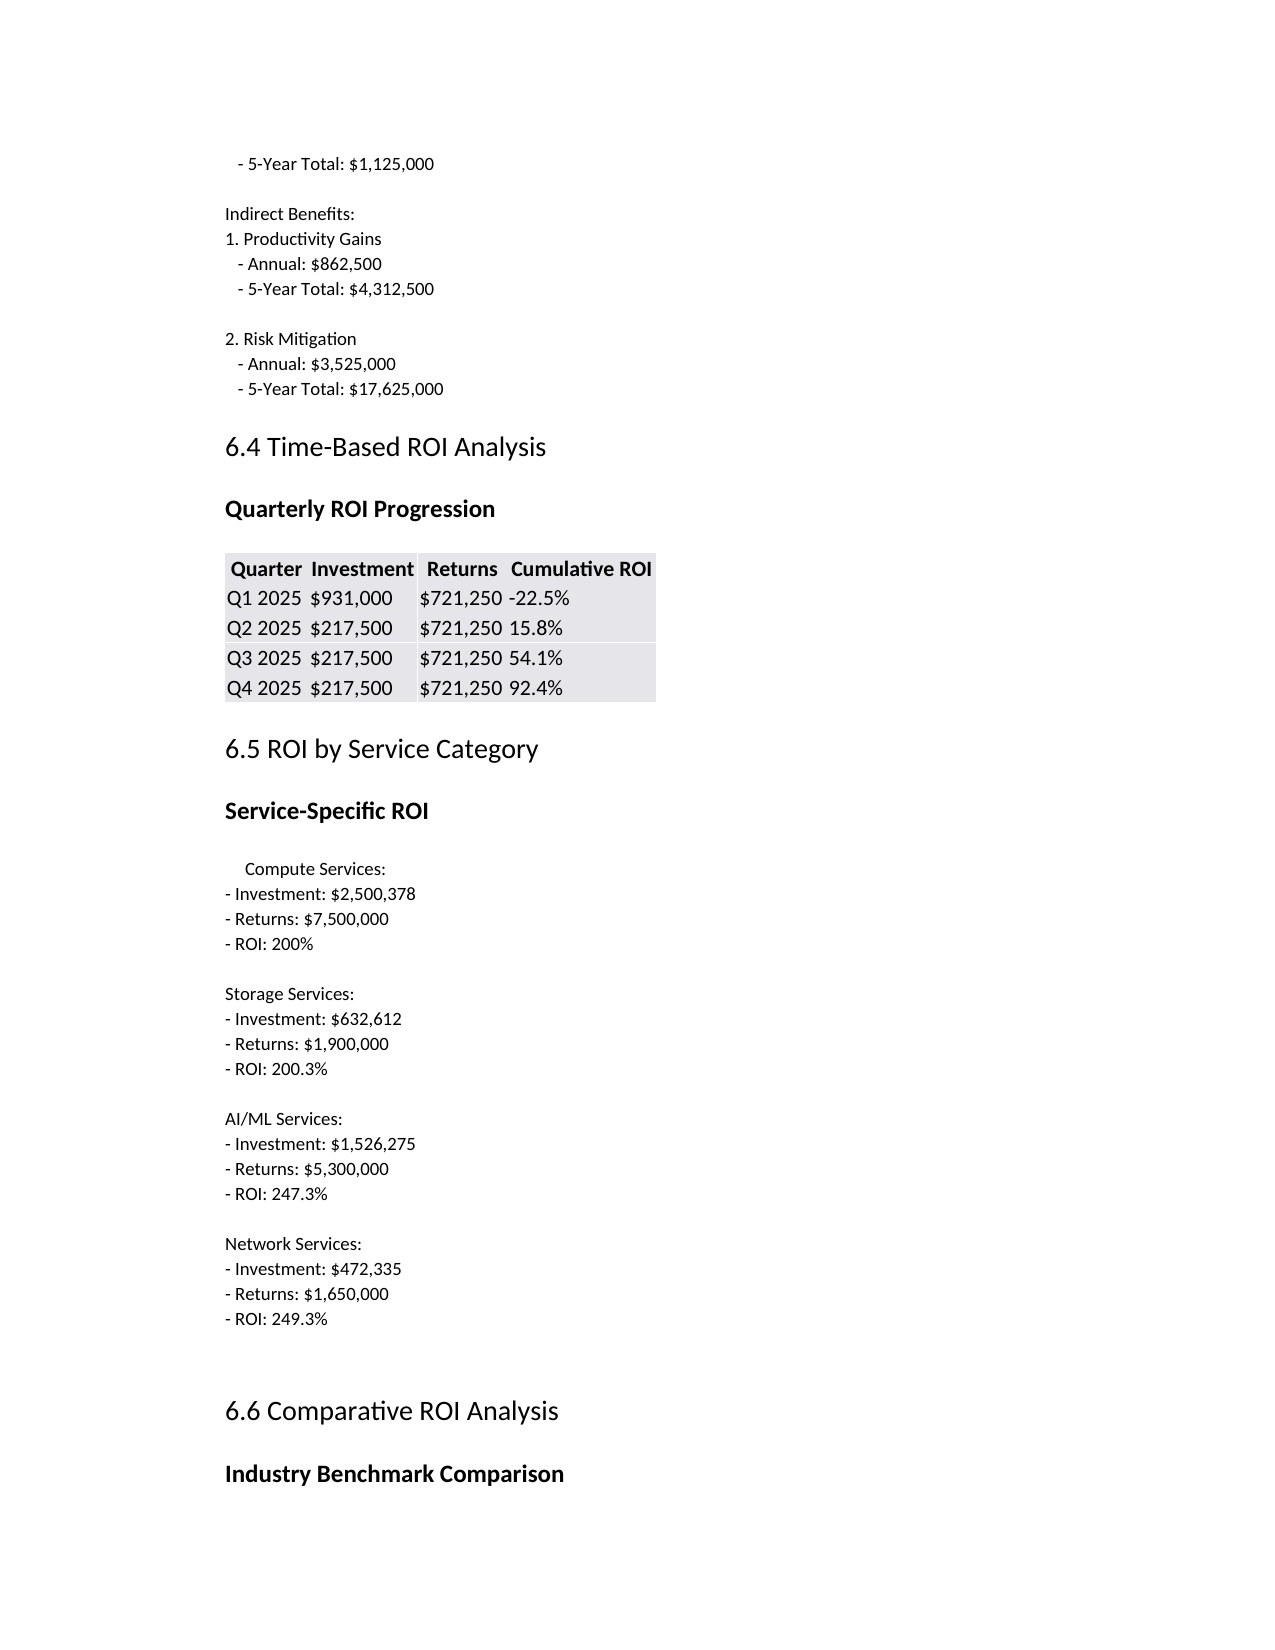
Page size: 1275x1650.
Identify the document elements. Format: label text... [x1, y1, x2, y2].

text Indirect Benefits: [225, 200, 1125, 225]
text Network Services: [225, 1230, 1125, 1255]
text 6.5 ROI by Service Category [225, 731, 1125, 766]
table_cell $217,500 [308, 643, 417, 672]
text - Returns: $1,650,000 [225, 1280, 1125, 1305]
text - ROI: 247.3% [225, 1180, 1125, 1205]
table_header Investment [308, 553, 417, 583]
text Compute Services: [225, 855, 1125, 880]
text - Returns: $7,500,000 [225, 905, 1125, 930]
text - 5-Year Total: $1,125,000 [225, 150, 1125, 175]
table_cell $721,250 [418, 613, 507, 642]
text 6.6 Comparative ROI Analysis [225, 1393, 1125, 1428]
text 1. Productivity Gains [225, 225, 1125, 250]
text - Investment: $472,335 [225, 1255, 1125, 1280]
text - ROI: 200% [225, 930, 1125, 955]
text - Investment: $632,612 [225, 1005, 1125, 1030]
table_header Cumulative ROI [507, 553, 656, 583]
text - Investment: $1,526,275 [225, 1130, 1125, 1155]
table_cell 15.8% [507, 613, 656, 642]
text - Annual: $862,500 [225, 250, 1125, 275]
table_cell $217,500 [308, 672, 417, 702]
table_cell $721,250 [418, 672, 507, 702]
text - Investment: $2,500,378 [225, 880, 1125, 905]
text Quarterly ROI Progression [225, 493, 1125, 524]
table_cell 92.4% [507, 672, 656, 702]
table_header Quarter [225, 553, 308, 583]
text - Returns: $1,900,000 [225, 1030, 1125, 1055]
text - 5-Year Total: $4,312,500 [225, 275, 1125, 300]
table_cell -22.5% [507, 583, 656, 613]
table_cell 54.1% [507, 643, 656, 672]
text Service-Specific ROI [225, 795, 1125, 826]
text Storage Services: [225, 980, 1125, 1005]
table_cell $217,500 [308, 613, 417, 642]
table_cell $931,000 [308, 583, 417, 613]
text Industry Benchmark Comparison [225, 1457, 1125, 1488]
text - ROI: 249.3% [225, 1305, 1125, 1330]
text AI/ML Services: [225, 1105, 1125, 1130]
table_cell Q1 2025 [225, 583, 308, 613]
table_cell $721,250 [418, 583, 507, 613]
table_cell Q4 2025 [225, 672, 308, 702]
text - ROI: 200.3% [225, 1055, 1125, 1080]
text 6.4 Time-Based ROI Analysis [225, 429, 1125, 463]
text - 5-Year Total: $17,625,000 [225, 375, 1125, 400]
table_cell $721,250 [418, 643, 507, 672]
text - Returns: $5,300,000 [225, 1155, 1125, 1180]
text - Annual: $3,525,000 [225, 350, 1125, 375]
text 2. Risk Mitigation [225, 325, 1125, 350]
table_header Returns [418, 553, 507, 583]
table_cell Q3 2025 [225, 643, 308, 672]
table_cell Q2 2025 [225, 613, 308, 642]
